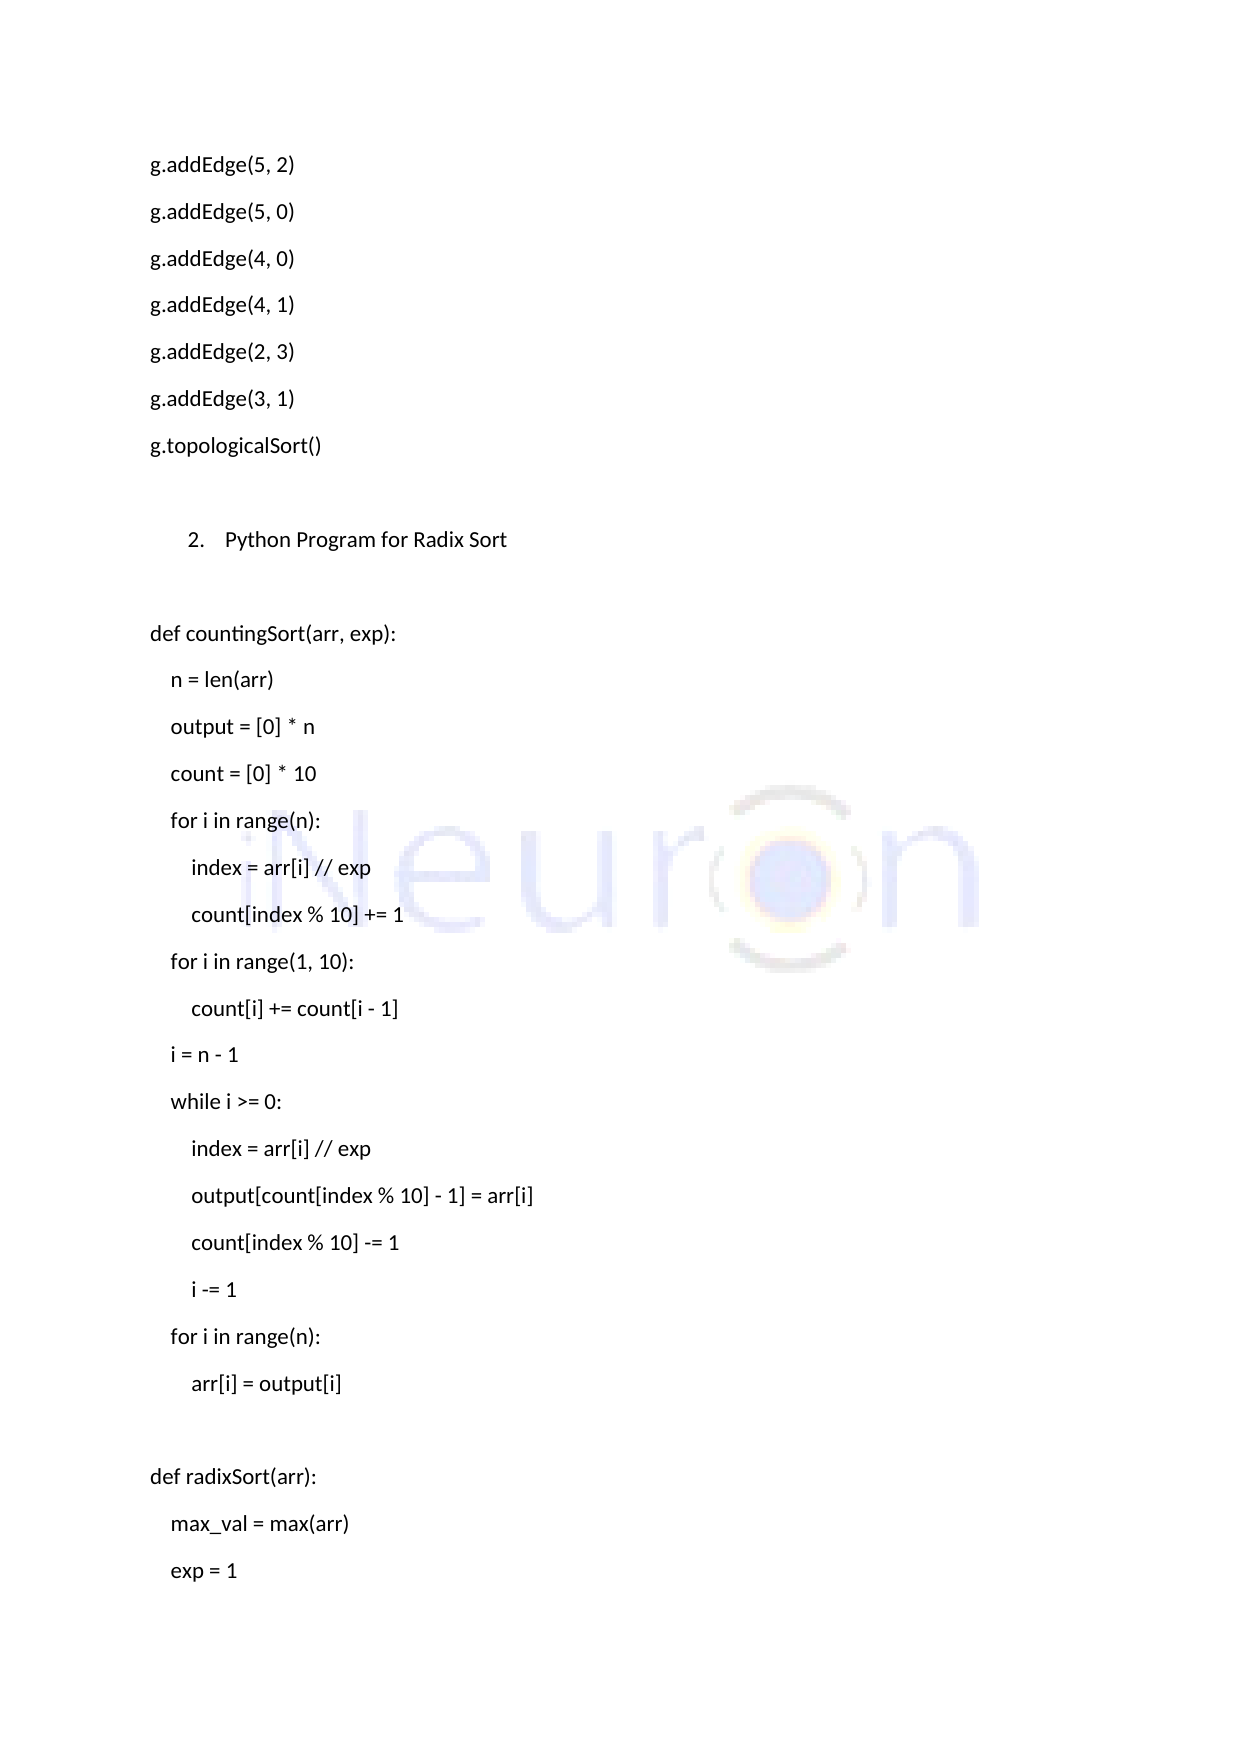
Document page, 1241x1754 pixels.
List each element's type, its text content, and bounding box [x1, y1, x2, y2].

text g.addEdge(5, 0) [150, 197, 1090, 225]
text i = n - 1 [150, 1041, 1090, 1069]
text count = [0] * 10 [150, 759, 1090, 787]
text n = len(arr) [150, 666, 1090, 694]
text while i >= 0: [150, 1087, 1090, 1116]
text g.addEdge(5, 2) [150, 150, 1090, 178]
text arr[i] = output[i] [150, 1369, 1090, 1397]
text index = arr[i] // exp [150, 853, 1090, 881]
text max_val = max(arr) [150, 1509, 1090, 1537]
text index = arr[i] // exp [150, 1134, 1090, 1162]
text count[i] += count[i - 1] [150, 994, 1090, 1022]
text g.addEdge(4, 0) [150, 244, 1090, 272]
text count[index % 10] += 1 [150, 900, 1090, 928]
text def radixSort(arr): [150, 1462, 1090, 1491]
list Python Program for Radix Sort [187, 525, 1090, 553]
text exp = 1 [150, 1556, 1090, 1584]
text g.topologicalSort() [150, 431, 1090, 459]
text g.addEdge(2, 3) [150, 337, 1090, 366]
text for i in range(n): [150, 1322, 1090, 1350]
text for i in range(1, 10): [150, 947, 1090, 975]
text g.addEdge(4, 1) [150, 291, 1090, 319]
text count[index % 10] -= 1 [150, 1228, 1090, 1256]
text def countingSort(arr, exp): [150, 619, 1090, 647]
text g.addEdge(3, 1) [150, 384, 1090, 412]
text output[count[index % 10] - 1] = arr[i] [150, 1181, 1090, 1209]
text for i in range(n): [150, 806, 1090, 834]
text output = [0] * n [150, 712, 1090, 741]
text i -= 1 [150, 1275, 1090, 1303]
